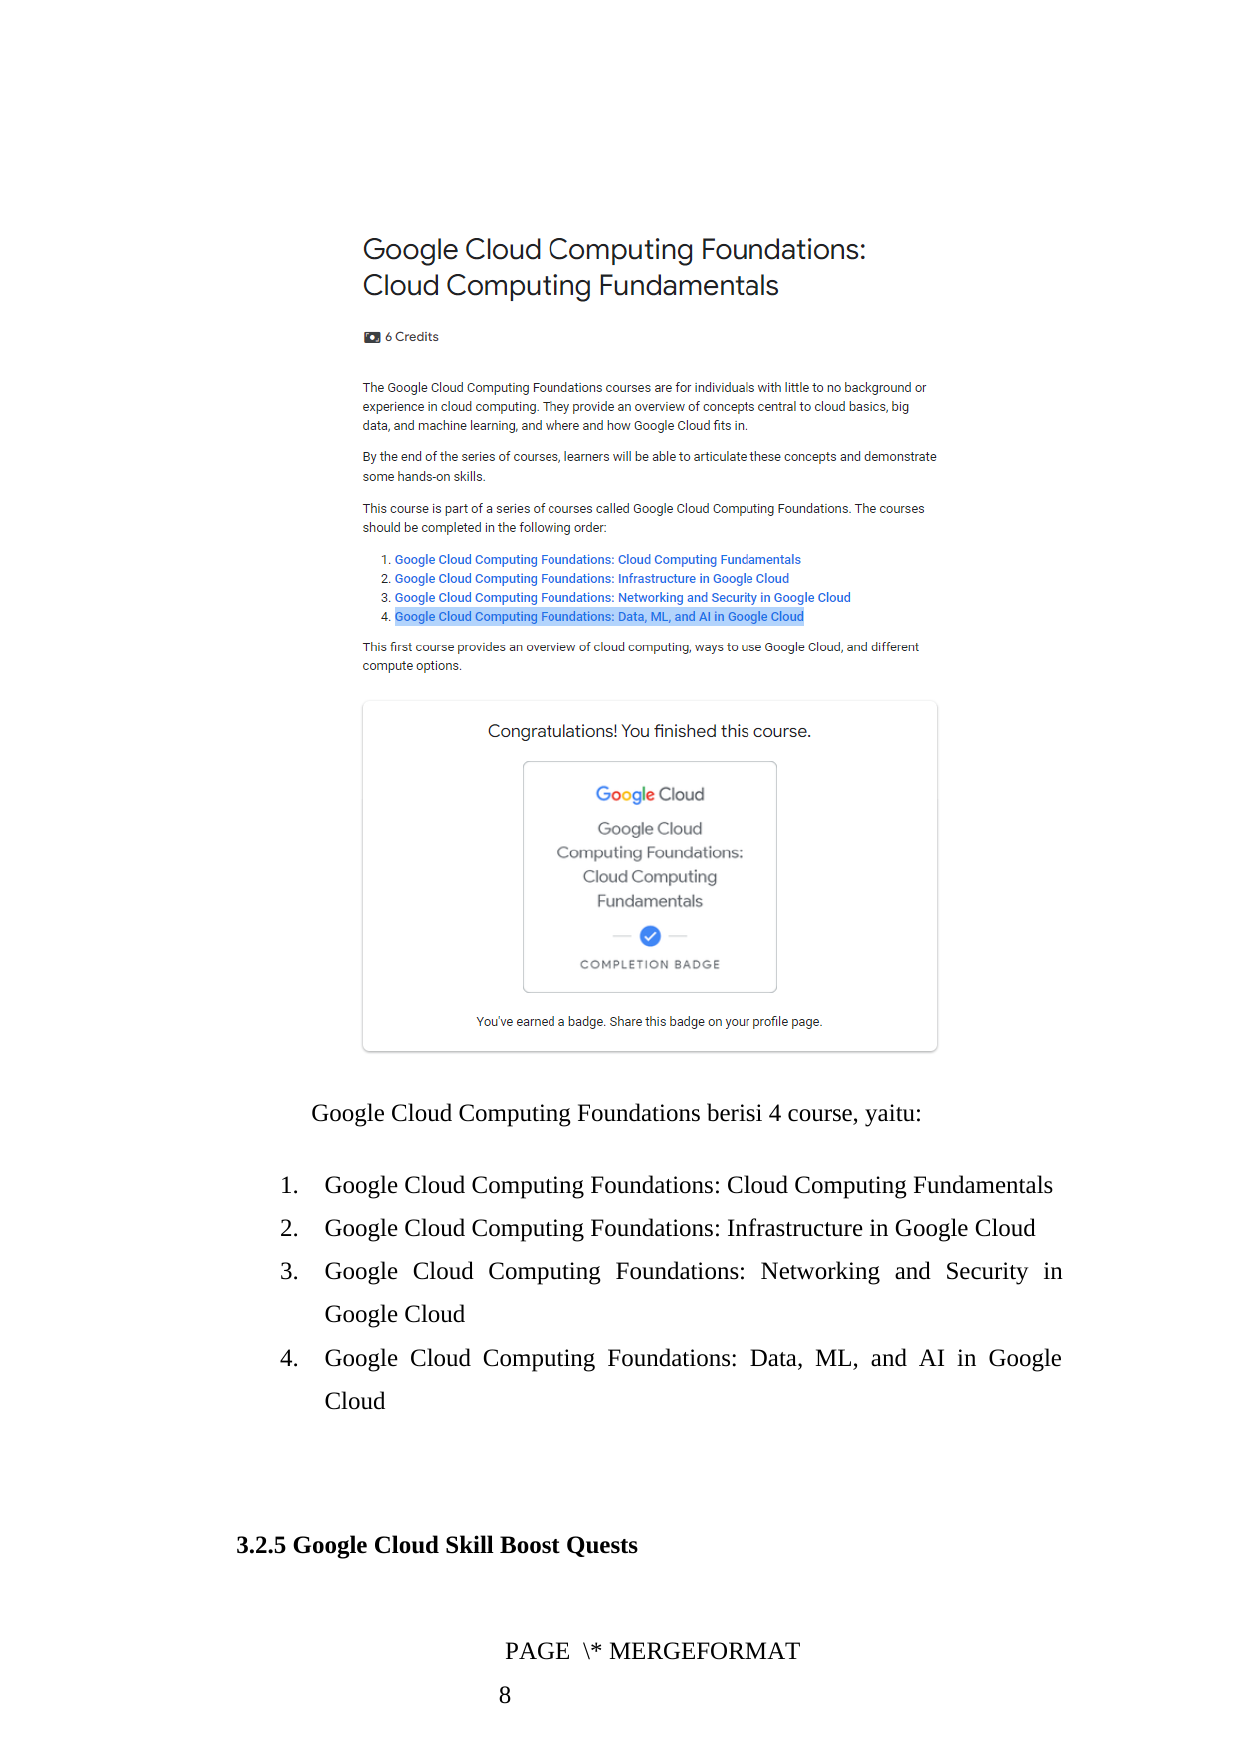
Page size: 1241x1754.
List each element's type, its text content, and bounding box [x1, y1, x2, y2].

list Google Cloud Computing Foundations: Networking and Security in Google Cloud [280, 1256, 1063, 1328]
picture [354, 236, 945, 1055]
text 3.2.5 Google Cloud Skill Boost Quests [236, 1530, 1063, 1559]
list Google Cloud Computing Foundations: Data, ML, and AI in Google Cloud [280, 1343, 1063, 1414]
text Google Cloud Computing Foundations berisi 4 course, yaitu: [236, 1098, 1063, 1127]
list Google Cloud Computing Foundations: Infrastructure in Google Cloud [280, 1213, 1063, 1242]
list Google Cloud Computing Foundations: Cloud Computing Fundamentals [280, 1170, 1063, 1199]
